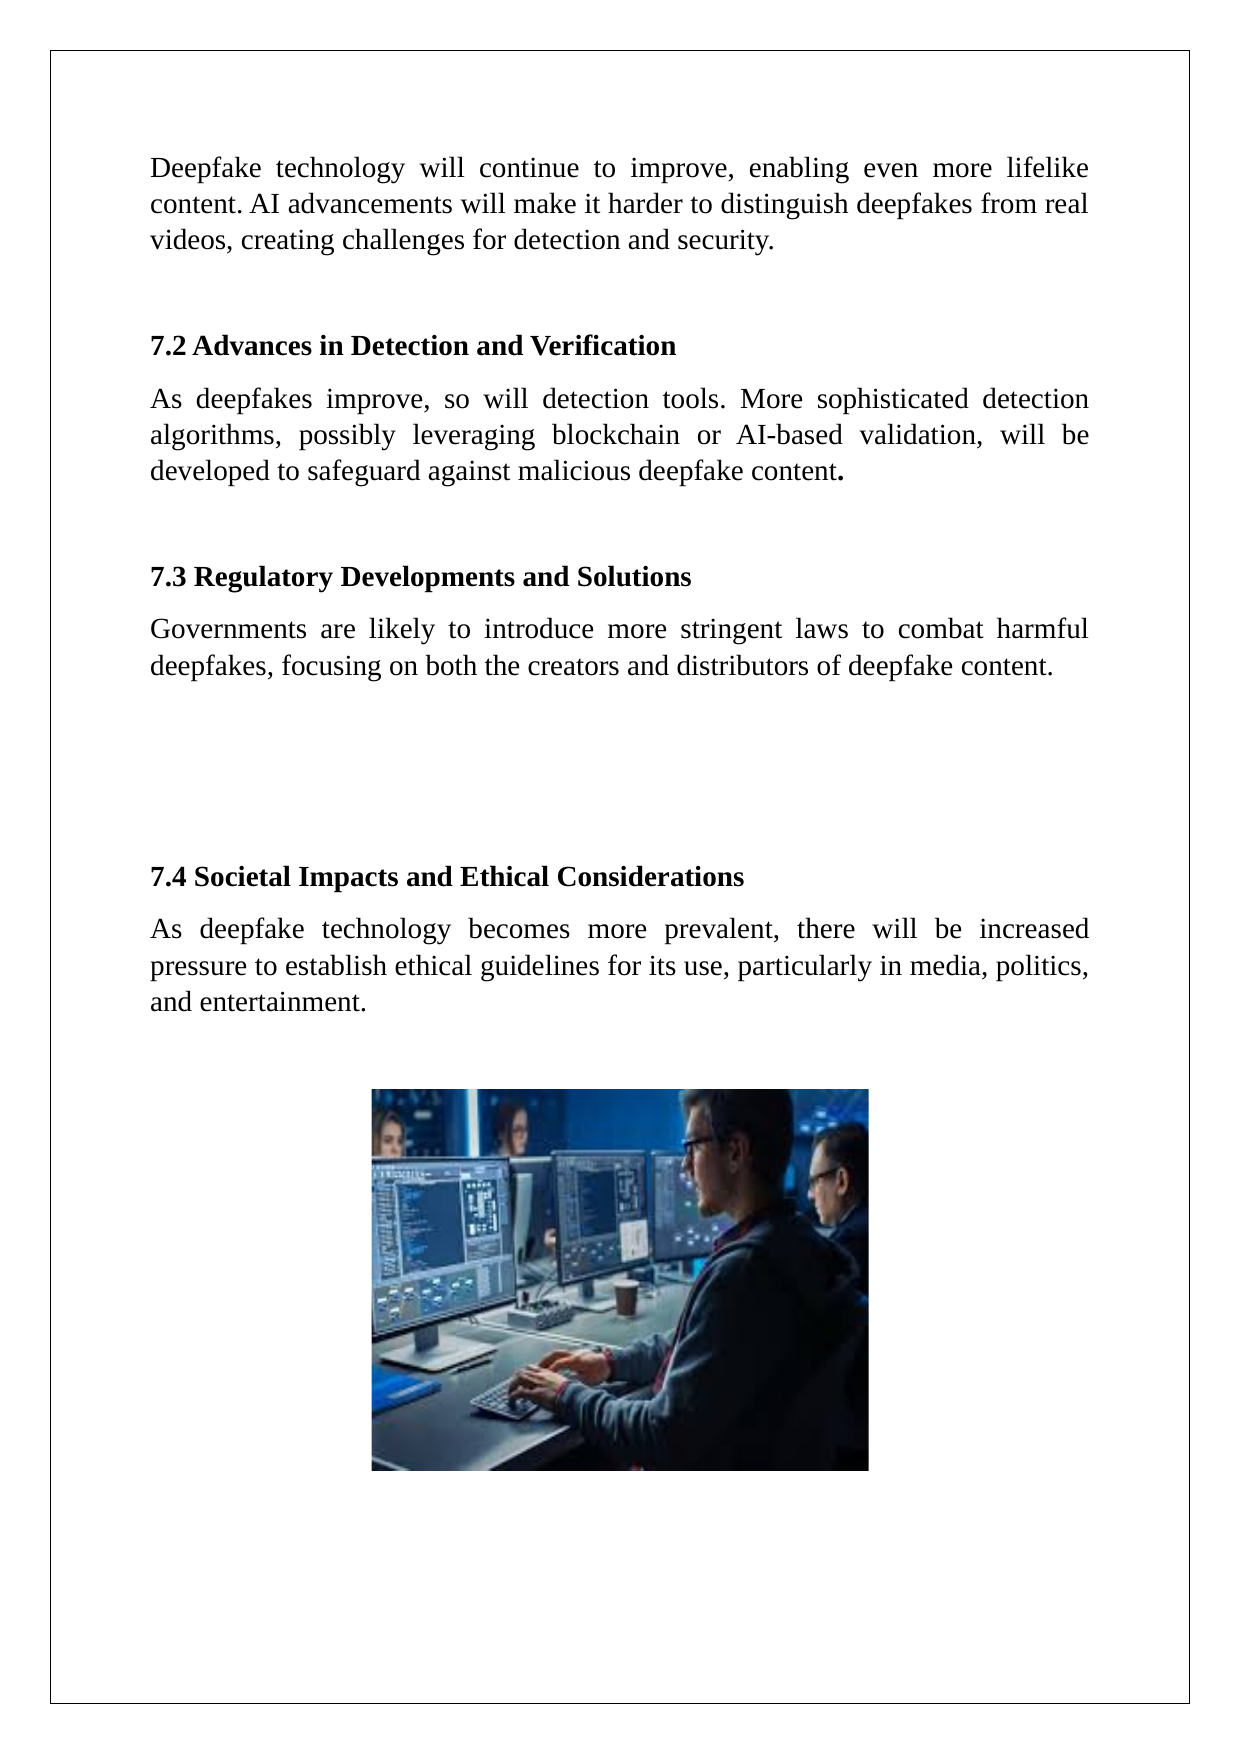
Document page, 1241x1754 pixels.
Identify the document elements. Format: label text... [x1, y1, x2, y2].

text As deepfake technology becomes more prevalent, there will be increased pressure to establish ethical guidelines for its use, particularly in media, politics, and entertainment. [150, 912, 1090, 1017]
text Deepfake technology will continue to improve, enabling even more lifelike content. AI advancements will make it harder to distinguish deepfakes from real videos, creating challenges for detection and security. [150, 150, 1090, 256]
text 7.4 Societal Impacts and Ethical Considerations [150, 859, 1090, 892]
text 7.3 Regulatory Developments and Solutions [150, 559, 1090, 592]
text Governments are likely to introduce more stringent laws to combat harmful deepfakes, focusing on both the creators and distributors of deepfake content. [150, 611, 1090, 681]
text As deepfakes improve, so will detection tools. More sophisticated detection algorithms, possibly leveraging blockchain or AI-based validation, will be developed to safeguard against malicious deepfake content. [150, 381, 1090, 487]
picture [371, 1089, 869, 1471]
text 7.2 Advances in Detection and Verification [150, 328, 1090, 361]
